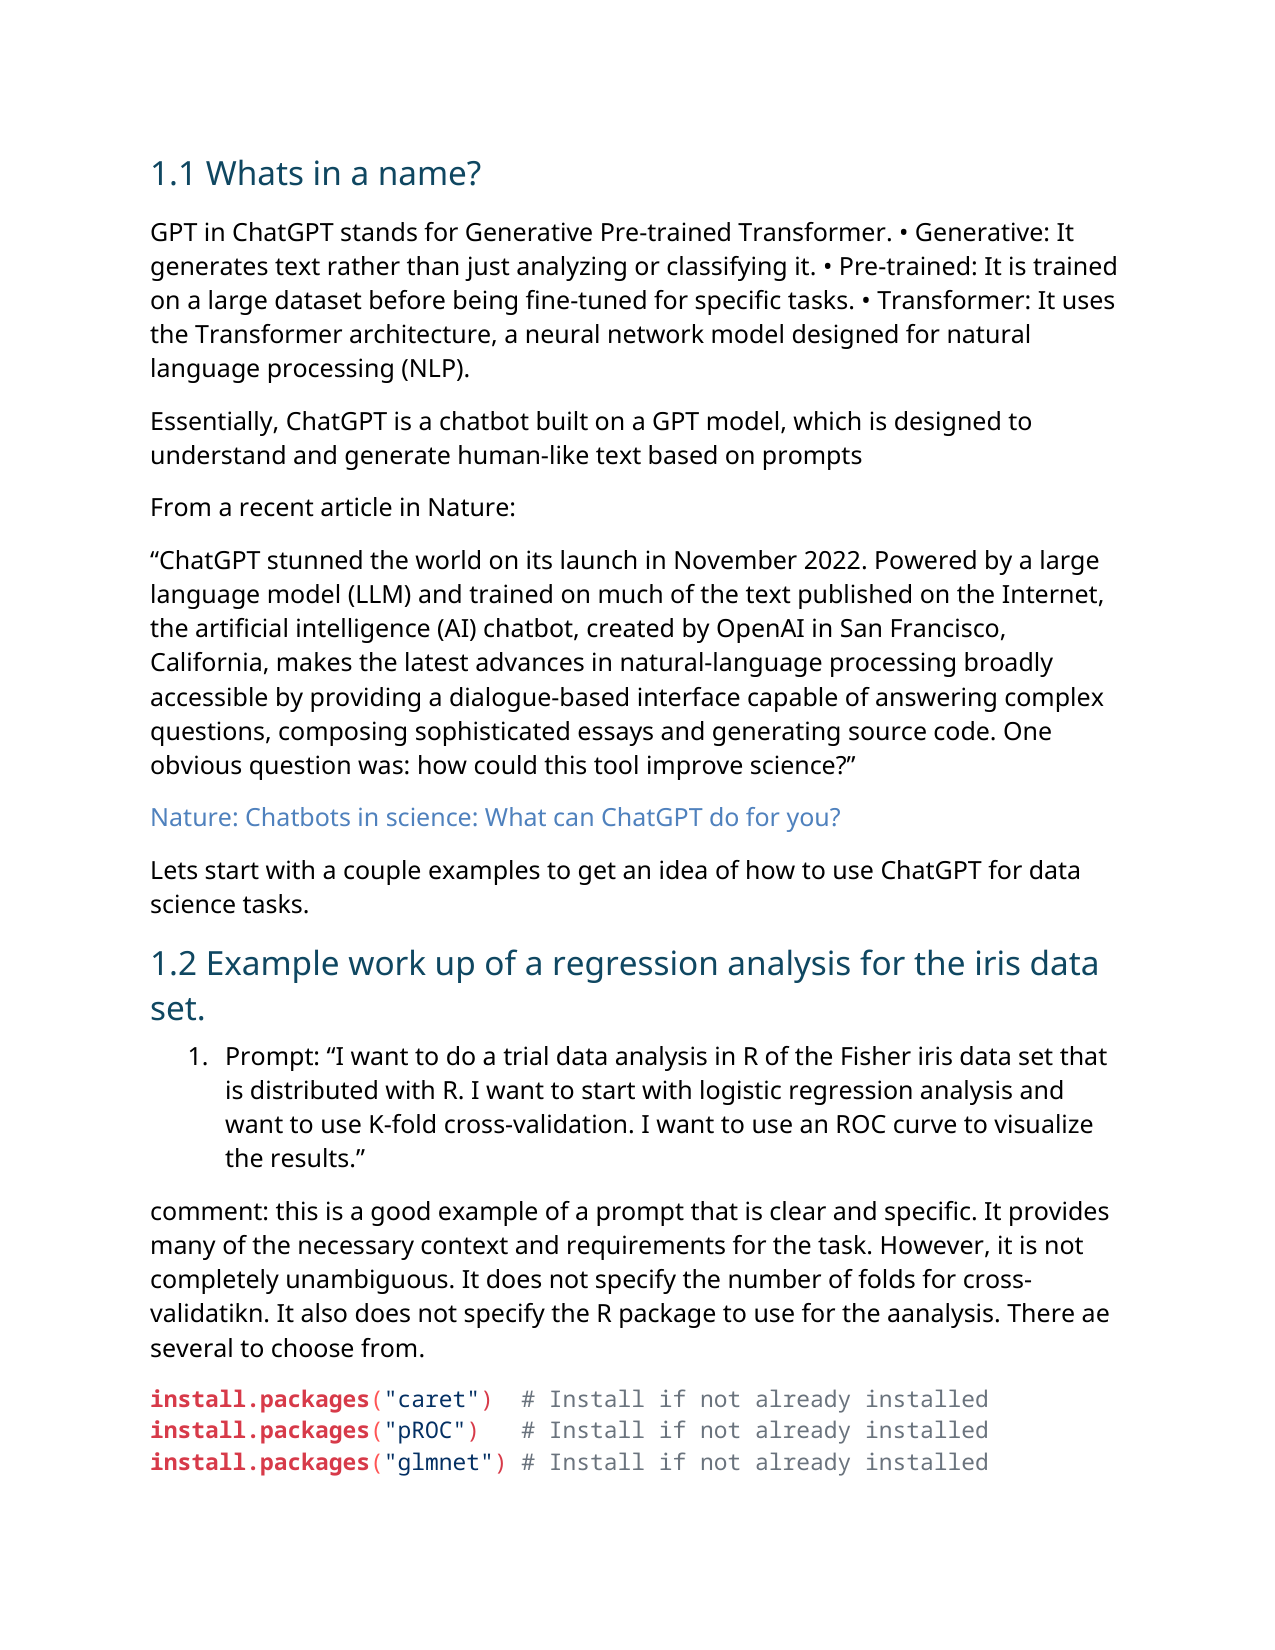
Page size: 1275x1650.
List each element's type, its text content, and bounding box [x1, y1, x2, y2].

subtitle 1.1 Whats in a name? [150, 150, 1125, 195]
text GPT in ChatGPT stands for Generative Pre-trained Transformer. • Generative: It generates text rather than just analyzing or classifying it. • Pre-trained: It is trained on a large dataset before being fine-tuned for specific tasks. • Transformer: It uses the Transformer architecture, a neural network model designed for natural language processing (NLP). [150, 214, 1125, 384]
text Essentially, ChatGPT is a chatbot built on a GPT model, which is designed to understand and generate human-like text based on prompts [150, 403, 1125, 471]
text Nature: Chatbots in science: What can ChatGPT do for you? [150, 800, 1125, 834]
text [150, 1383, 1125, 1477]
text comment: this is a good example of a prompt that is clear and specific. It provides many of the necessary context and requirements for the task. However, it is not completely unambiguous. It does not specify the number of folds for cross-validatikn. It also does not specify the R package to use for the aanalysis. There ae several to choose from. [150, 1194, 1125, 1364]
text “ChatGPT stunned the world on its launch in November 2022. Powered by a large language model (LLM) and trained on much of the text published on the Internet, the artificial intelligence (AI) chatbot, created by OpenAI in San Francisco, California, makes the latest advances in natural-language processing broadly accessible by providing a dialogue-based interface capable of answering complex questions, composing sophisticated essays and generating source code. One obvious question was: how could this tool improve science?” [150, 543, 1125, 781]
list Prompt: “I want to do a trial data analysis in R of the Fisher iris data set that is distributed with R. I want to start with logistic regression analysis and want to use K-fold cross-validation. I want to use an ROC curve to visualize the results.” [187, 1039, 1125, 1175]
text Lets start with a couple examples to get an idea of how to use ChatGPT for data science tasks. [150, 853, 1125, 921]
subtitle 1.2 Example work up of a regression analysis for the iris data set. [150, 940, 1125, 1031]
text From a recent article in Nature: [150, 490, 1125, 524]
